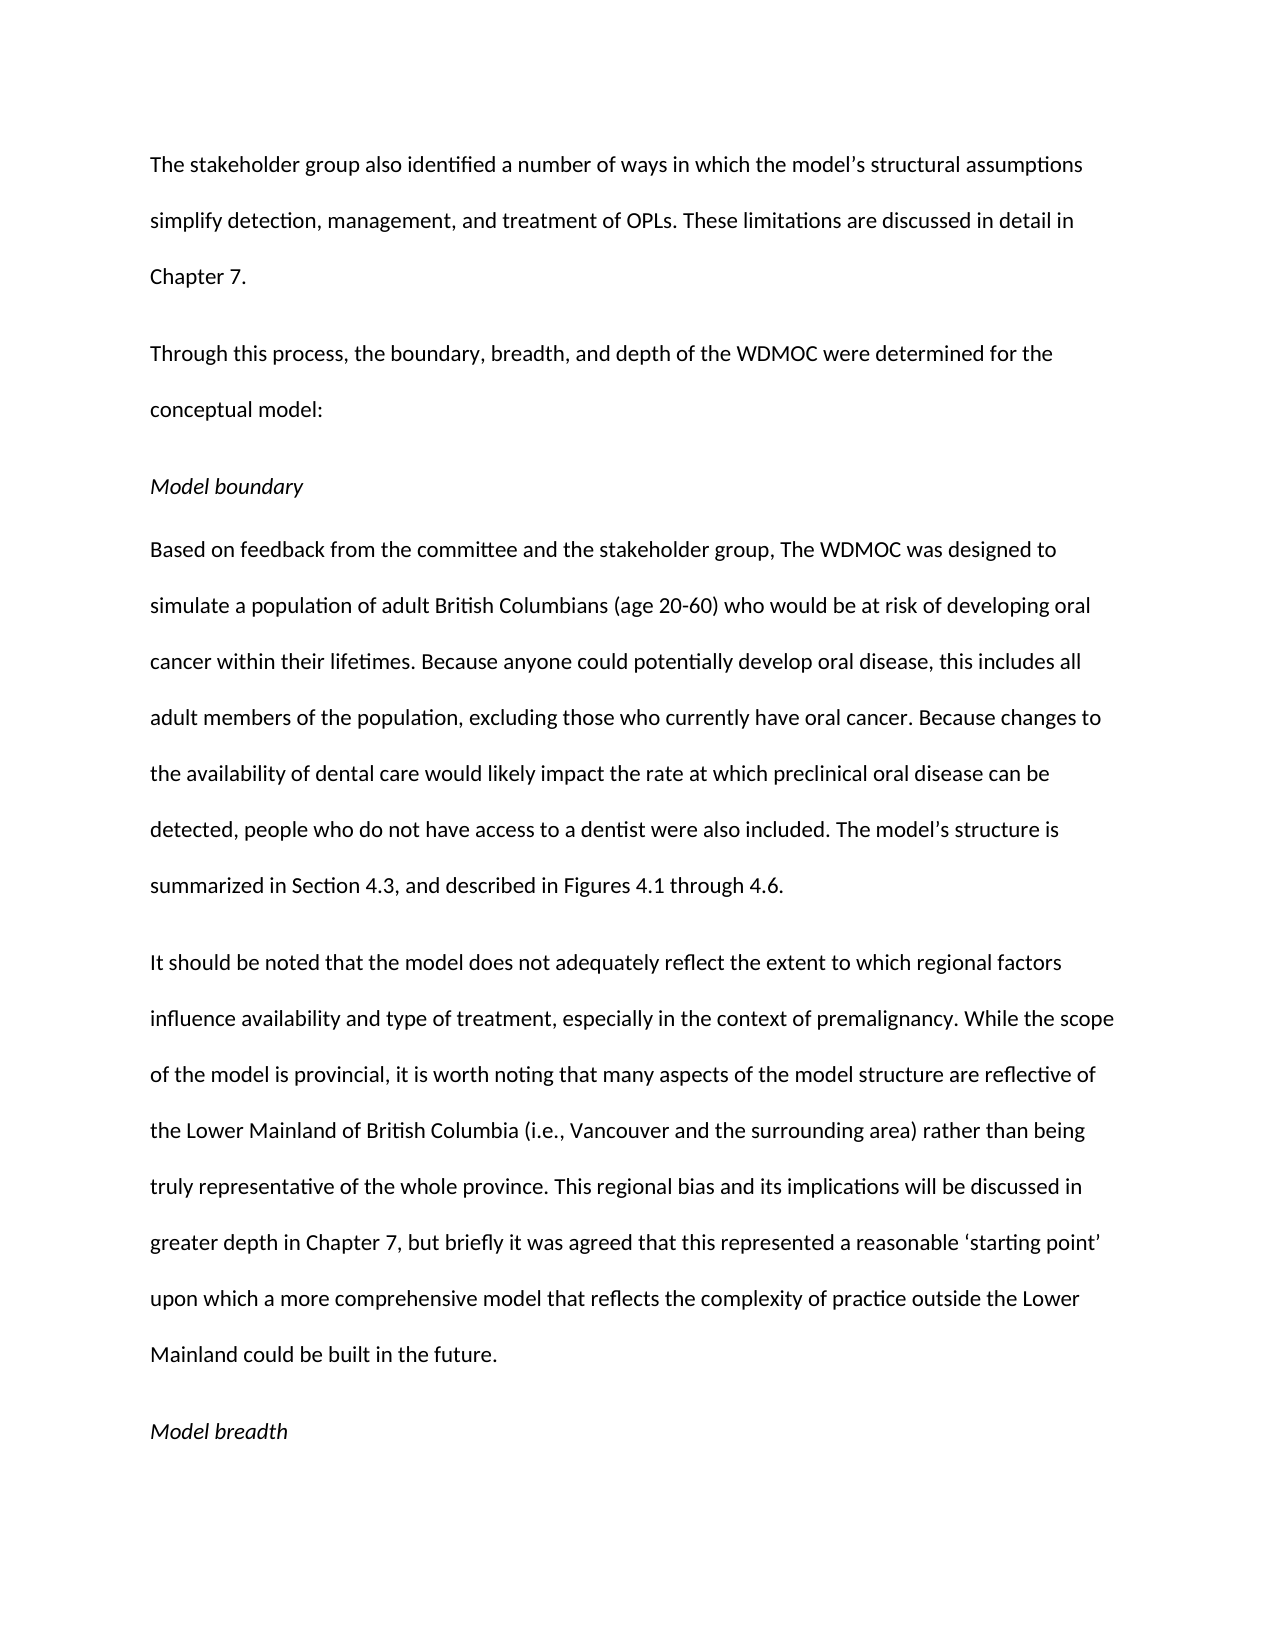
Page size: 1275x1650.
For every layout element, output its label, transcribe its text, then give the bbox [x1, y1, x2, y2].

text Model boundary [150, 472, 1125, 500]
text Based on feedback from the committee and the stakeholder group, The WDMOC was designed to simulate a population of adult British Columbians (age 20-60) who would be at risk of developing oral cancer within their lifetimes. Because anyone could potentially develop oral disease, this includes all adult members of the population, excluding those who currently have oral cancer. Because changes to the availability of dental care would likely impact the rate at which preclinical oral disease can be detected, people who do not have access to a dentist were also included. The model’s structure is summarized in Section 4.3, and described in Figures 4.1 through 4.6. [150, 535, 1125, 899]
text Model breadth [150, 1417, 1125, 1445]
text It should be noted that the model does not adequately reflect the extent to which regional factors influence availability and type of treatment, especially in the context of premalignancy. While the scope of the model is provincial, it is worth noting that many aspects of the model structure are reflective of the Lower Mainland of British Columbia (i.e., Vancouver and the surrounding area) rather than being truly representative of the whole province. This regional bias and its implications will be discussed in greater depth in Chapter 7, but briefly it was agreed that this represented a reasonable ‘starting point’ upon which a more comprehensive model that reflects the complexity of practice outside the Lower Mainland could be built in the future. [150, 948, 1125, 1368]
text The stakeholder group also identified a number of ways in which the model’s structural assumptions simplify detection, management, and treatment of OPLs. These limitations are discussed in detail in Chapter 7. [150, 150, 1125, 290]
text Through this process, the boundary, breadth, and depth of the WDMOC were determined for the conceptual model: [150, 339, 1125, 423]
